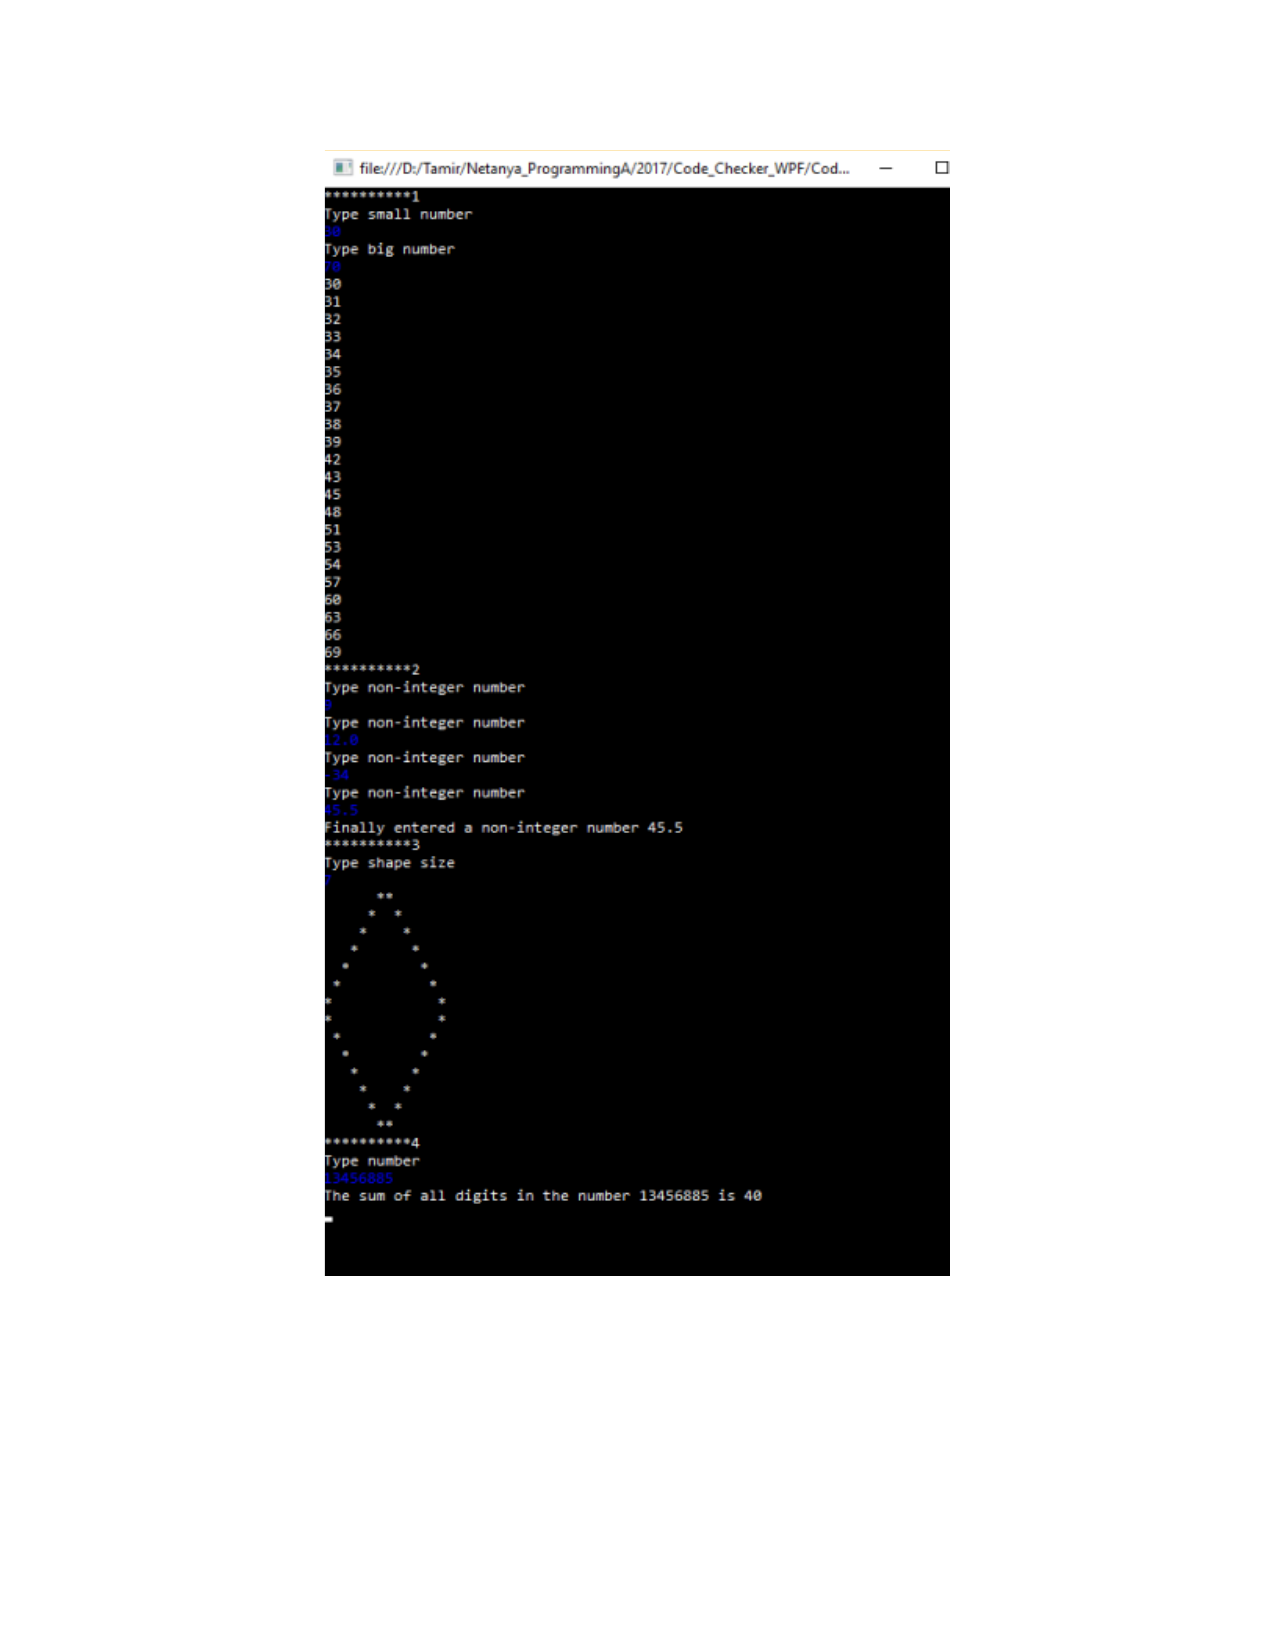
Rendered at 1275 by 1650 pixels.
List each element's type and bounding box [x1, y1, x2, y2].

picture [324, 150, 950, 1276]
